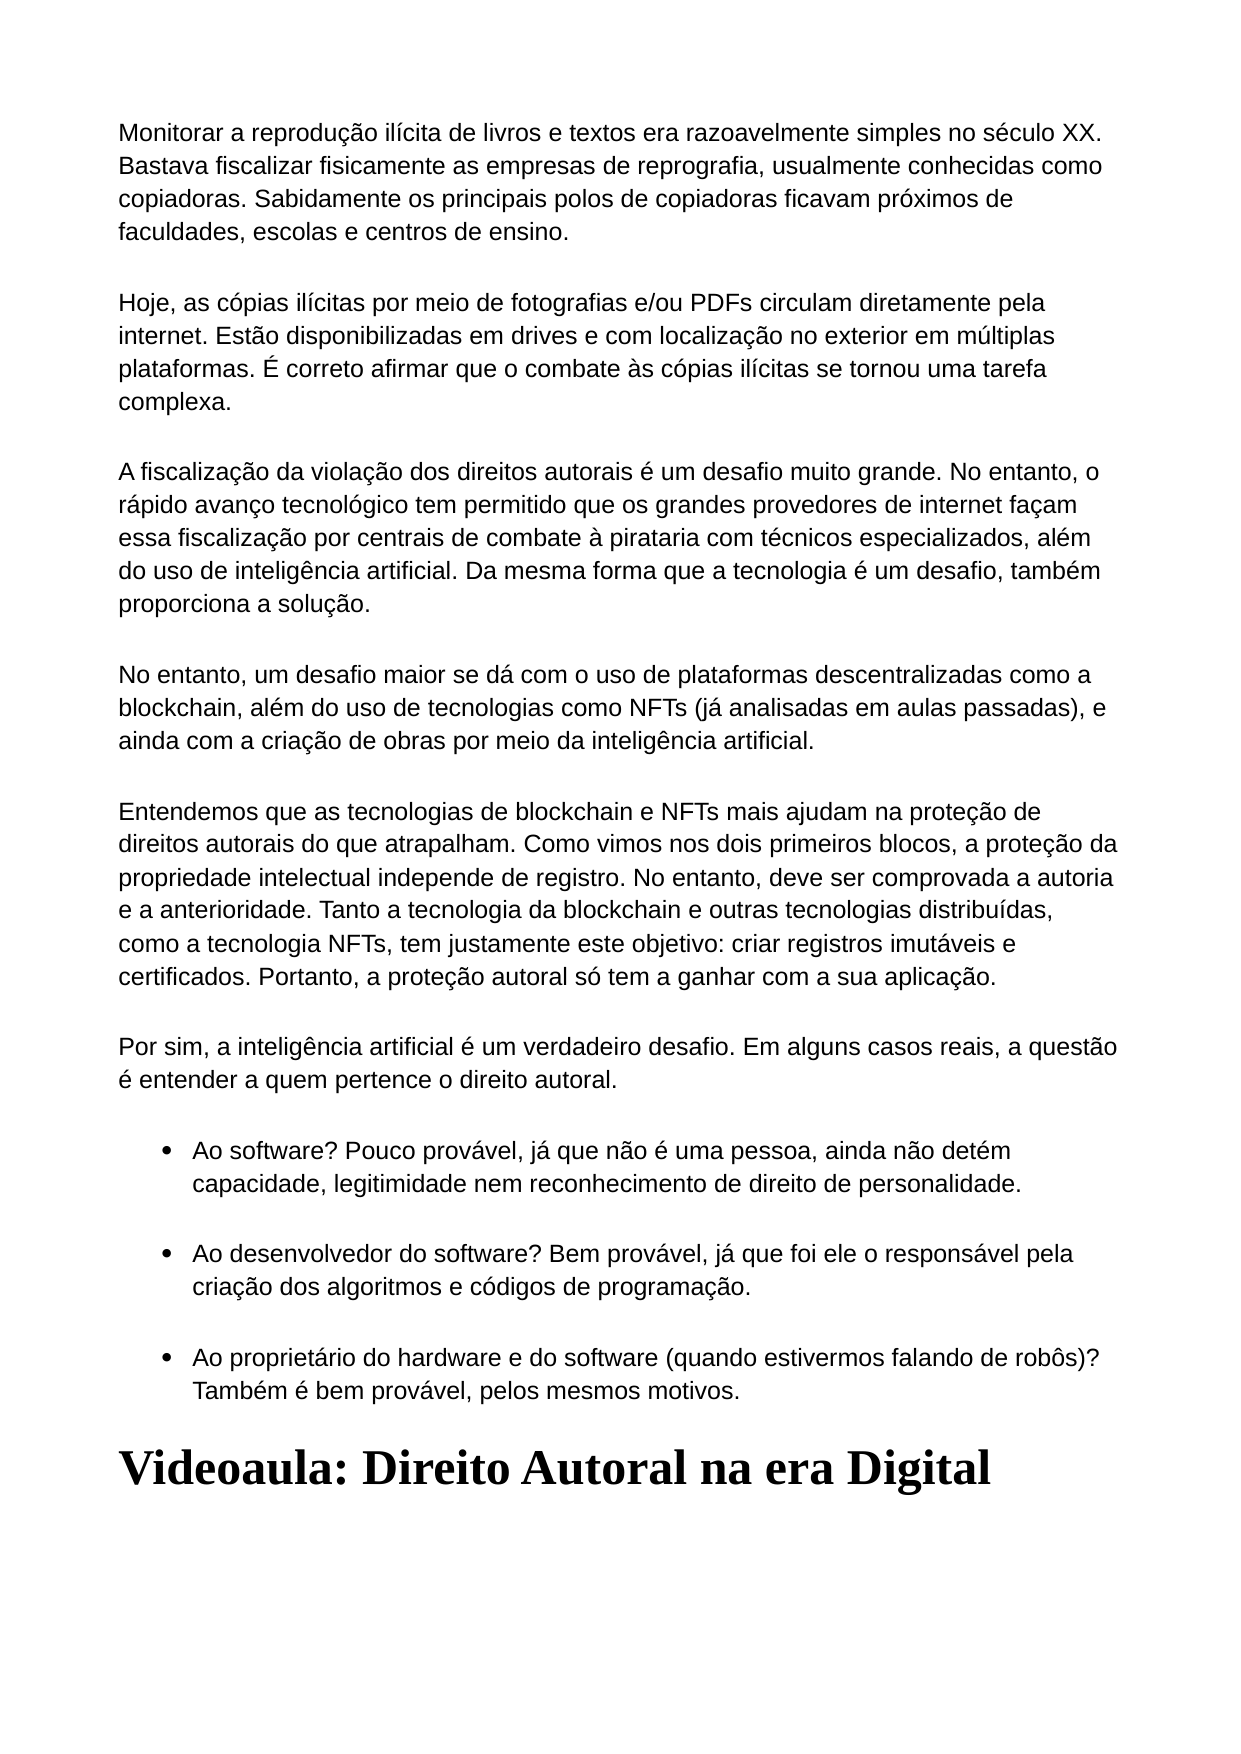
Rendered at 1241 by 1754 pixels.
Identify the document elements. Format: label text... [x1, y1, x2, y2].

text Monitorar a reprodução ilícita de livros e textos era razoavelmente simples no século XX. Bastava fiscalizar fisicamente as empresas de reprografia, usualmente conhecidas como copiadoras. Sabidamente os principais polos de copiadoras ficavam próximos de faculdades, escolas e centros de ensino. [118, 118, 1122, 246]
text No entanto, um desafio maior se dá com o uso de plataformas descentralizadas como a blockchain, além do uso de tecnologias como NFTs (já analisadas em aulas passadas), e ainda com a criação de obras por meio da inteligência artificial. [118, 660, 1122, 755]
subtitle Videoaula: Direito Autoral na era Digital [118, 1438, 1122, 1495]
list Ao proprietário do hardware e do software (quando estivermos falando de robôs)? Também é bem provável, pelos mesmos motivos. [162, 1343, 1122, 1405]
text Entendemos que as tecnologias de blockchain e NFTs mais ajudam na proteção de direitos autorais do que atrapalham. Como vimos nos dois primeiros blocos, a proteção da propriedade intelectual independe de registro. No entanto, deve ser comprovada a autoria e a anterioridade. Tanto a tecnologia da blockchain e outras tecnologias distribuídas, como a tecnologia NFTs, tem justamente este objetivo: criar registros imutáveis e certificados. Portanto, a proteção autoral só tem a ganhar com a sua aplicação. [118, 796, 1122, 990]
list Ao software? Pouco provável, já que não é uma pessoa, ainda não detém capacidade, legitimidade nem reconhecimento de direito de personalidade. [162, 1136, 1122, 1197]
text Por sim, a inteligência artificial é um verdadeiro desafio. Em alguns casos reais, a questão é entender a quem pertence o direito autoral. [118, 1032, 1122, 1094]
list Ao desenvolvedor do software? Bem provável, já que foi ele o responsável pela criação dos algoritmos e códigos de programação. [162, 1239, 1122, 1301]
text A fiscalização da violação dos direitos autorais é um desafio muito grande. No entanto, o rápido avanço tecnológico tem permitido que os grandes provedores de internet façam essa fiscalização por centrais de combate à pirataria com técnicos especializados, além do uso de inteligência artificial. Da mesma forma que a tecnologia é um desafio, também proporciona a solução. [118, 457, 1122, 618]
text Hoje, as cópias ilícitas por meio de fotografias e/ou PDFs circulam diretamente pela internet. Estão disponibilizadas em drives e com localização no exterior em múltiplas plataformas. É correto afirmar que o combate às cópias ilícitas se tornou uma tarefa complexa. [118, 288, 1122, 416]
